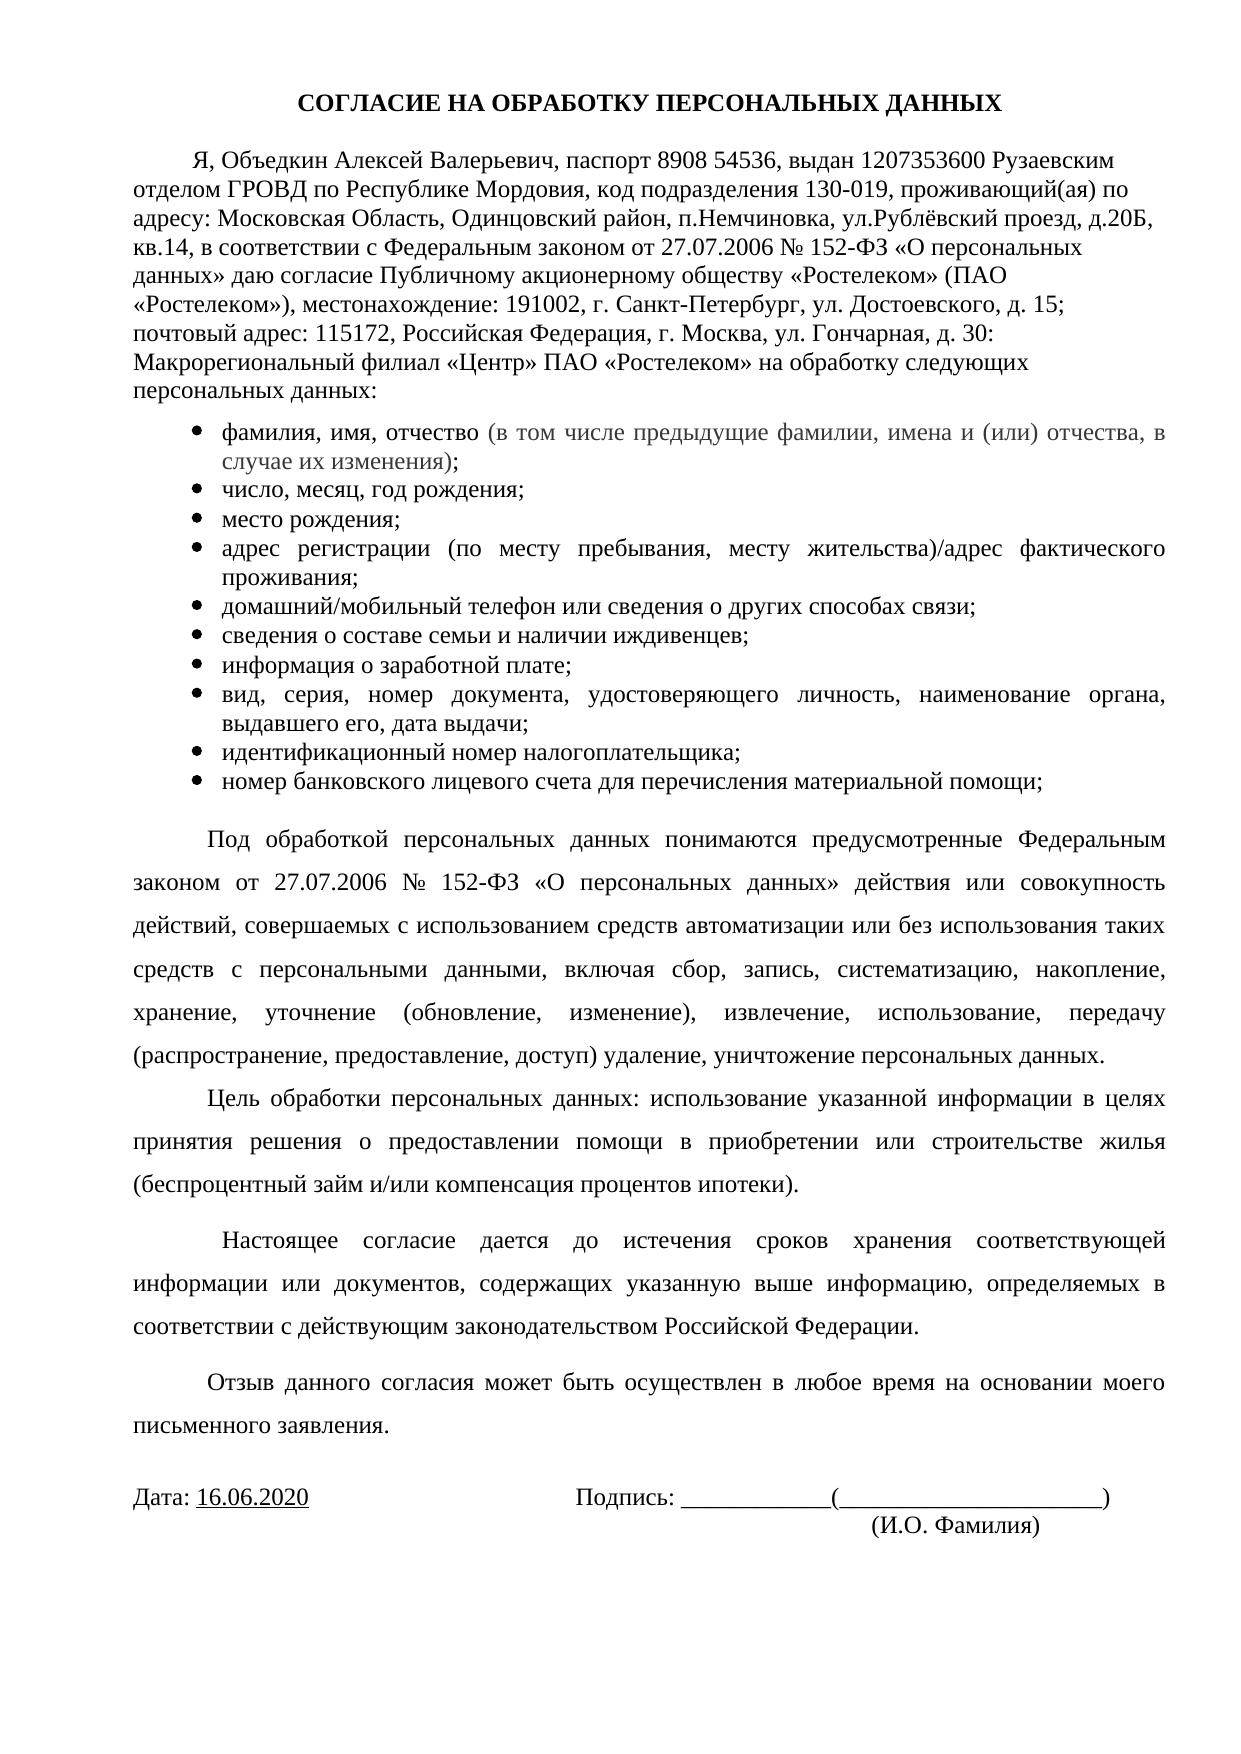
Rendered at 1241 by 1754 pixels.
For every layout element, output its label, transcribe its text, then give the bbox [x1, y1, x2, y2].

text Дата: 16.06.2020 Подпись: ____________(_____________________) [133, 1482, 1167, 1511]
list вид, серия, номер документа, удостоверяющего личность, наименование органа, выдавшего его, дата выдачи; [192, 679, 1167, 737]
list (И.О. Фамилия) [133, 1511, 1167, 1539]
list место рождения; [192, 504, 1167, 533]
text Отзыв данного согласия может быть осуществлен в любое время на основании моего письменного заявления. [133, 1367, 1167, 1439]
list сведения о составе семьи и наличии иждивенцев; [192, 620, 1167, 650]
text Настоящее согласие дается до истечения сроков хранения соответствующей информации или документов, содержащих указанную выше информацию, определяемых в соответствии с действующим законодательством Российской Федерации. [133, 1225, 1167, 1340]
list идентификационный номер налогоплательщика; [192, 737, 1167, 766]
list домашний/мобильный телефон или сведения о других способах связи; [192, 591, 1167, 620]
list номер банковского лицевого счета для перечисления материальной помощи; [192, 766, 1167, 796]
list адрес регистрации (по месту пребывания, месту жительства)/адрес фактического проживания; [192, 533, 1167, 591]
text СОГЛАСИЕ НА ОБРАБОТКУ ПЕРСОНАЛЬНЫХ ДАННЫХ [133, 88, 1167, 117]
text Я, Объедкин Алексей Валерьевич, паспорт 8908 54536, выдан 1207353600 Рузаевским отделом ГРОВД по Республике Мордовия, код подразделения 130-019, проживающий(ая) по адресу: Московская Область, Одинцовский район, п.Немчиновка, ул.Рублёвский проезд, д.20Б, кв.14, в соответствии с Федеральным законом от 27.07.2006 № 152-ФЗ «О персональных данных» даю согласие Публичному акционерному обществу «Ростелеком» (ПАО «Ростелеком»), местонахождение: 191002, г. Санкт-Петербург, ул. Достоевского, д. 15; почтовый адрес: 115172, Российская Федерация, г. Москва, ул. Гончарная, д. 30: Макрорегиональный филиал «Центр» ПАО «Ростелеком» на обработку следующих персональных данных: [133, 145, 1167, 404]
text Цель обработки персональных данных: использование указанной информации в целях принятия решения о предоставлении помощи в приобретении или строительстве жилья (беспроцентный займ и/или компенсация процентов ипотеки). [133, 1083, 1167, 1198]
list информация о заработной плате; [192, 650, 1167, 679]
list фамилия, имя, отчество (в том числе предыдущие фамилии, имена и (или) отчества, в случае их изменения); [192, 417, 1167, 474]
list число, месяц, год рождения; [192, 474, 1167, 504]
text Под обработкой персональных данных понимаются предусмотренные Федеральным законом от 27.07.2006 № 152-ФЗ «О персональных данных» действия или совокупность действий, совершаемых с использованием средств автоматизации или без использования таких средств с персональными данными, включая сбор, запись, систематизацию, накопление, хранение, уточнение (обновление, изменение), извлечение, использование, передачу (распространение, предоставление, доступ) удаление, уничтожение персональных данных. [133, 824, 1167, 1069]
